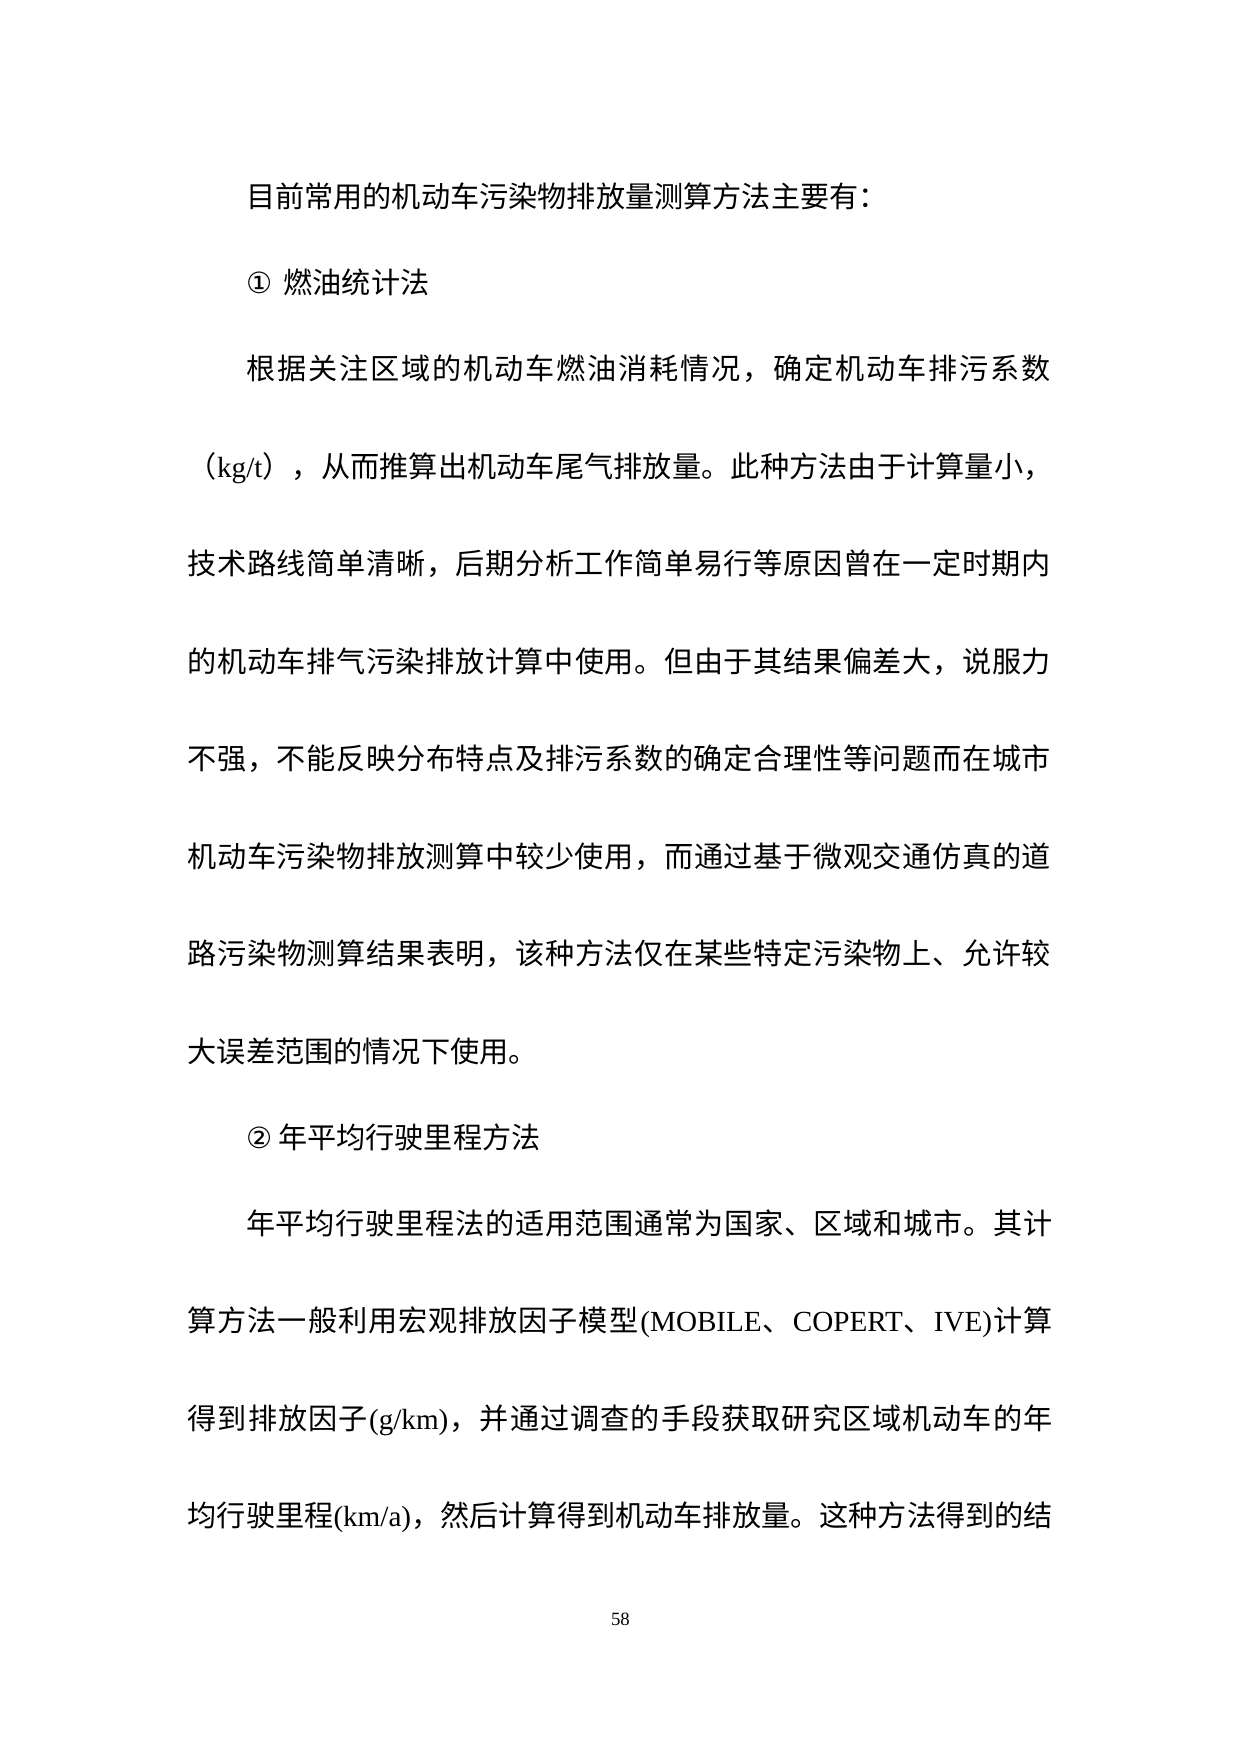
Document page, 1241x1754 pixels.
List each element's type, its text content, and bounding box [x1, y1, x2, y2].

list 目前常用的机动车污染物排放量测算方法主要有： [187, 162, 1053, 227]
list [187, 1189, 1053, 1547]
list 燃油统计法 [246, 248, 1053, 313]
list ②年平均行驶里程方法 [187, 1103, 1053, 1168]
list 根据关注区域的机动车燃油消耗情况，确定机动车排污系数（kg/t），从而推算出机动车尾气排放量。此种方法由于计算量小，技术路线简单清晰，后期分析工作简单易行等原因曾在一定时期内的机动车排气污染排放计算中使用。但由于其结果偏差大，说服力不强，不能反映分布特点及排污系数的确定合理性等问题而在城市机动车污染物排放测算中较少使用，而通过基于微观交通仿真的道路污染物测算结果表明，该种方法仅在某些特定污染物上、允许较大误差范围的情况下使用。 [187, 334, 1053, 1082]
